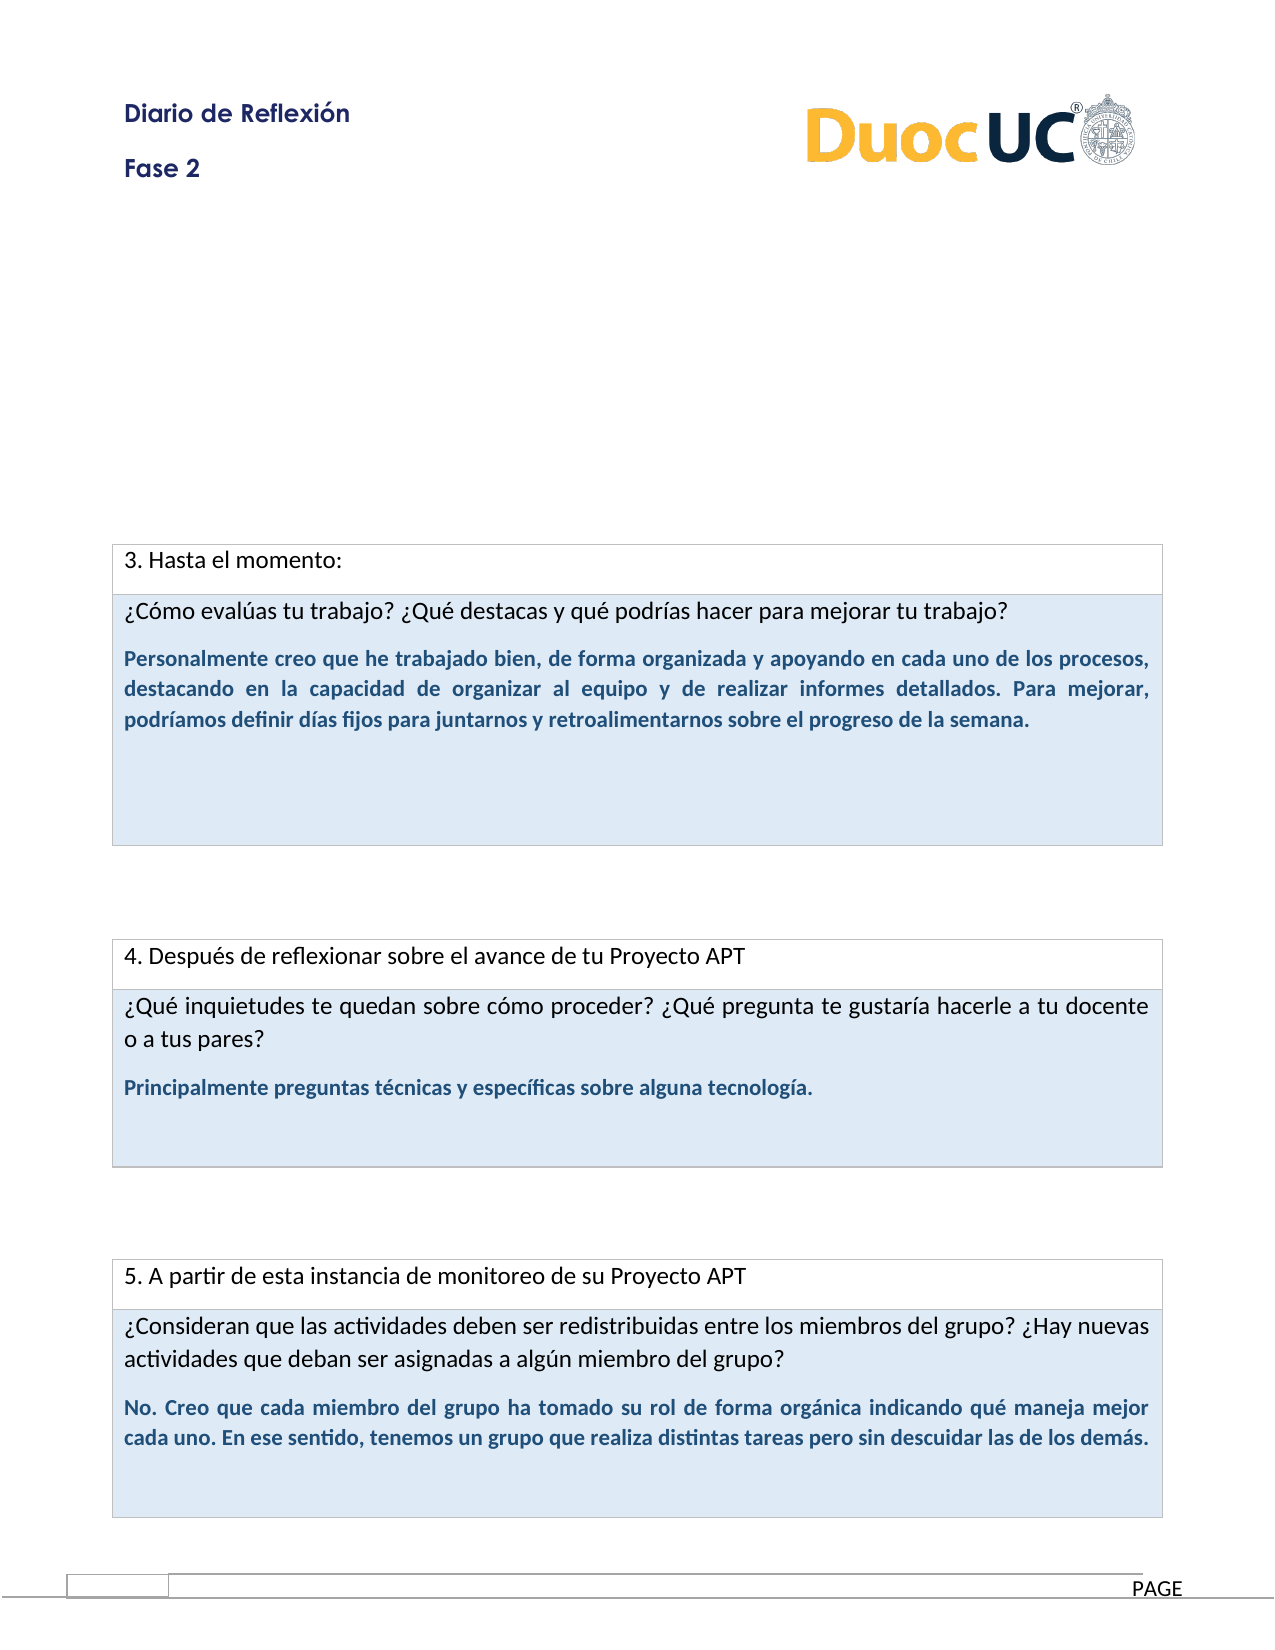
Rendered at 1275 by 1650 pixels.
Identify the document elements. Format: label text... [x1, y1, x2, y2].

table_cell ¿Cómo evalúas tu trabajo? ¿Qué destacas y qué podrías hacer para mejorar tu trabajo? Personalmente creo que he trabajado bien, de forma organizada y apoyando en cada uno de los procesos, destacando en la capacidad de organizar al equipo y de realizar informes detallados. Para mejorar, podríamos definir días fijos para juntarnos y retroalimentarnos sobre el progreso de la semana. [113, 595, 1162, 845]
table_header 3. Hasta el momento: [113, 545, 1162, 594]
table_header 4. Después de reflexionar sobre el avance de tu Proyecto APT [113, 940, 1162, 989]
table_cell ¿Qué inquietudes te quedan sobre cómo proceder? ¿Qué pregunta te gustaría hacerle a tu docente o a tus pares? Principalmente preguntas técnicas y específicas sobre alguna tecnología. [113, 990, 1162, 1166]
table_header 5. A partir de esta instancia de monitoreo de su Proyecto APT [113, 1260, 1162, 1309]
picture [807, 94, 1135, 165]
table_cell ¿Consideran que las actividades deben ser redistribuidas entre los miembros del grupo? ¿Hay nuevas actividades que deban ser asignadas a algún miembro del grupo? No. Creo que cada miembro del grupo ha tomado su rol de forma orgánica indicando qué maneja mejor cada uno. En ese sentido, tenemos un grupo que realiza distintas tareas pero sin descuidar las de los demás. [113, 1310, 1162, 1517]
